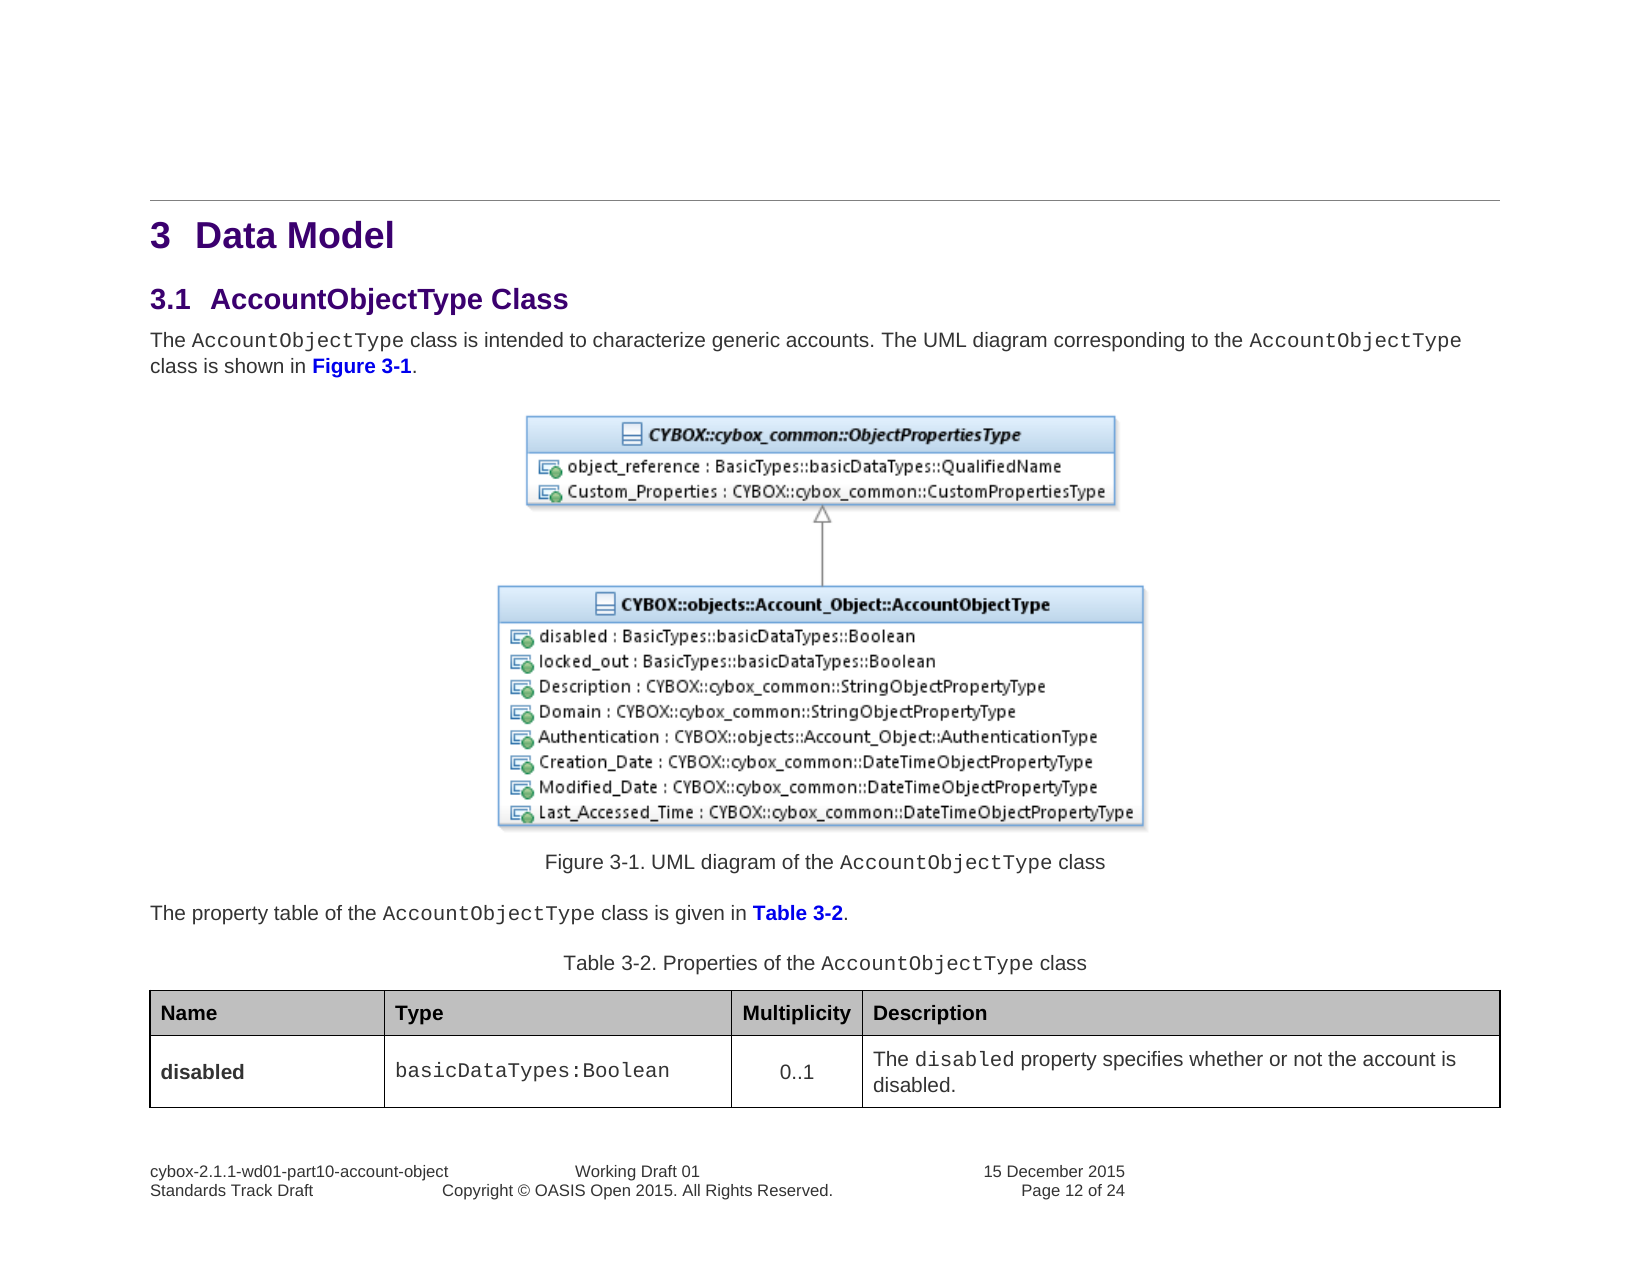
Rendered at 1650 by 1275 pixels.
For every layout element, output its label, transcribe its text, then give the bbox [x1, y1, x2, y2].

table_cell 0..1 [732, 1036, 862, 1107]
table_header Description [863, 991, 1499, 1035]
text The AccountObjectType class is intended to characterize generic accounts. The UML diagram corresponding to the AccountObjectType class is shown in Figure 3-1. [150, 328, 1500, 377]
picture [484, 402, 1166, 850]
table_cell disabled [151, 1036, 384, 1107]
table_header Type [385, 991, 731, 1035]
subtitle Data Model [150, 201, 1500, 257]
table_header Name [151, 991, 384, 1035]
table_header Multiplicity [732, 991, 862, 1035]
text Figure 3-1. UML diagram of the AccountObjectType class [150, 849, 1500, 875]
table_cell basicDataTypes:Boolean [385, 1036, 731, 1107]
subtitle AccountObjectType Class [150, 282, 1500, 315]
table_cell The disabled property specifies whether or not the account is disabled. [863, 1036, 1499, 1107]
